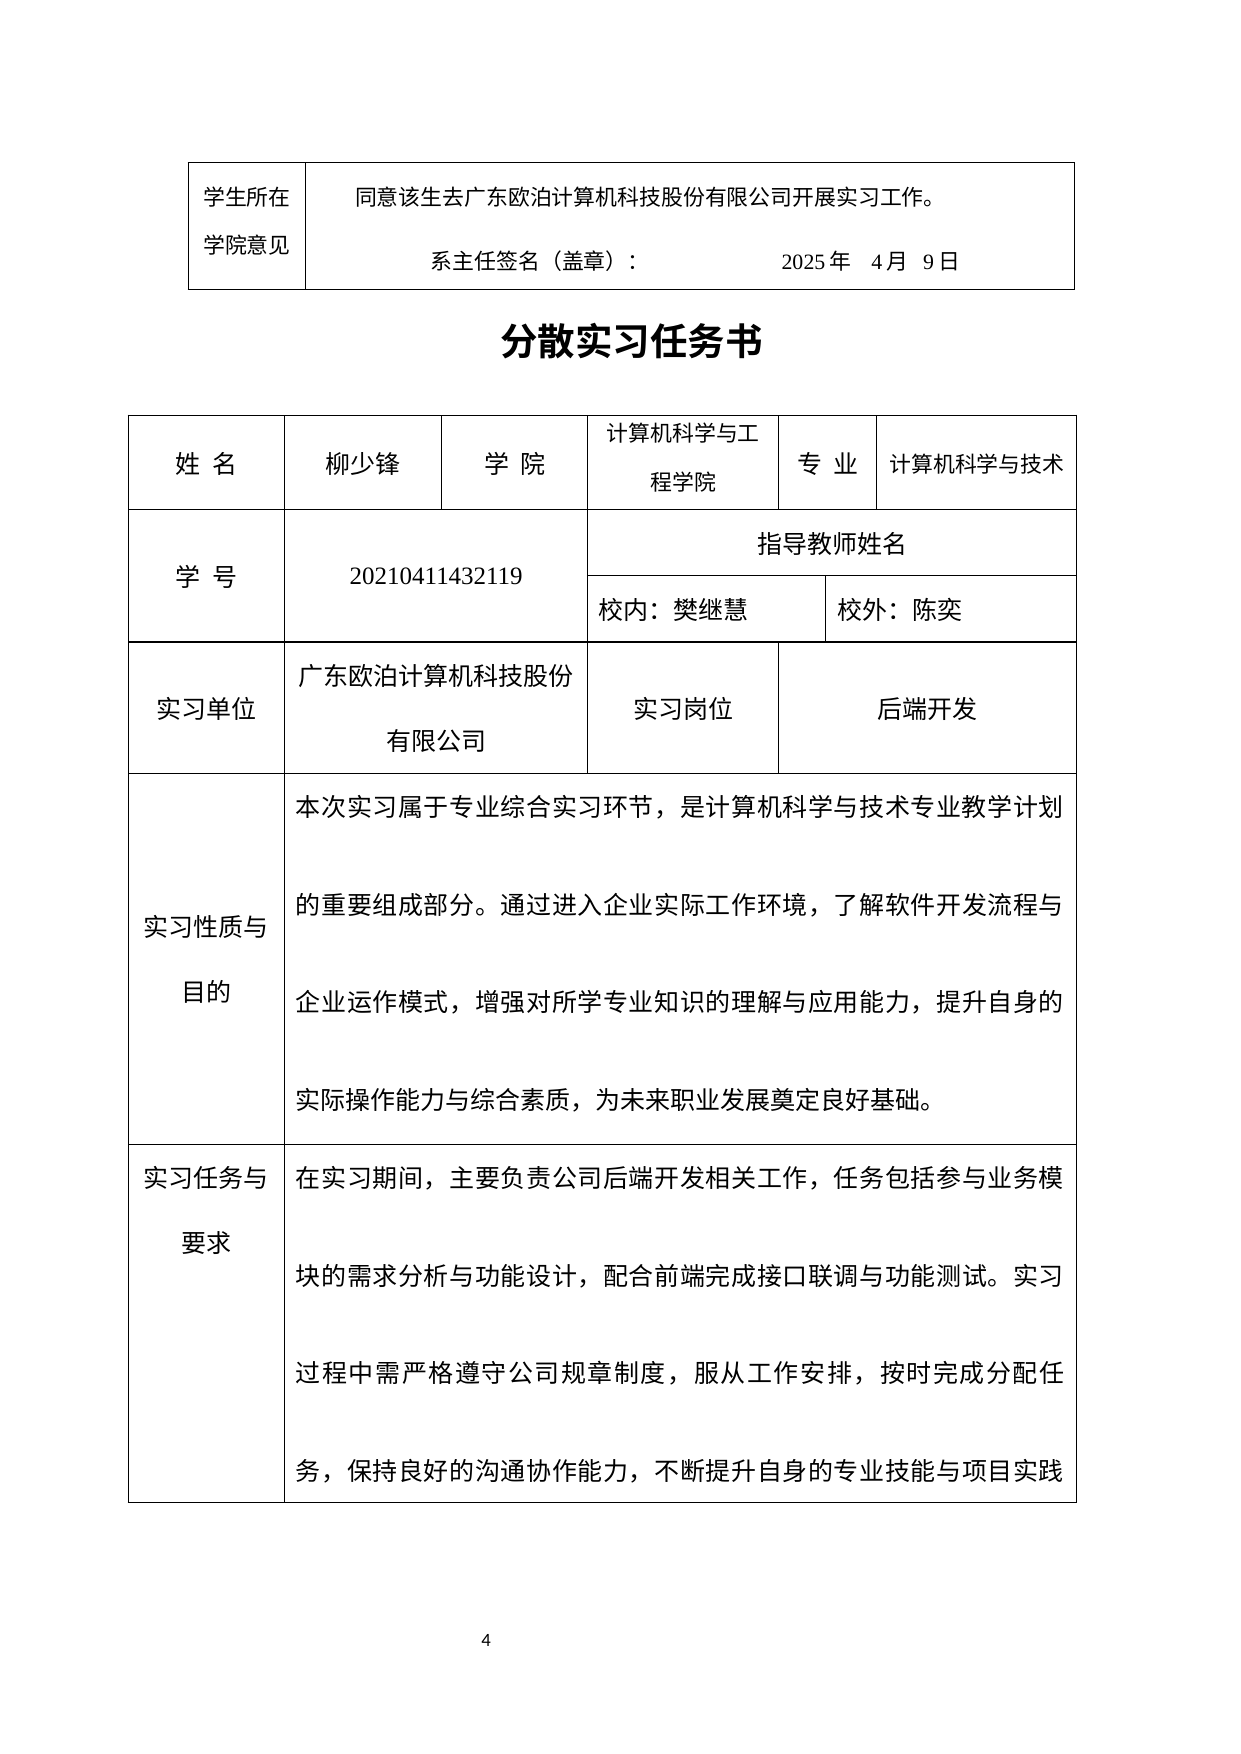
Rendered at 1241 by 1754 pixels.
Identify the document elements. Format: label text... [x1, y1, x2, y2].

table_cell 指导教师姓名 [588, 510, 1076, 575]
table_header 姓 名 [129, 416, 284, 509]
table_cell 实习单位 [129, 643, 284, 772]
table_cell 后端开发 [779, 643, 1076, 772]
table_header 学 院 [442, 416, 587, 509]
table_header 计算机科学与工程学院 [588, 416, 778, 509]
text 分散实习任务书 [188, 306, 1075, 371]
table_header 柳少锋 [285, 416, 441, 509]
table_cell 学生所在 学院意见 [189, 163, 305, 289]
table_cell 校外：陈奕 [826, 576, 1076, 641]
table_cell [285, 1145, 1076, 1502]
table_cell 同意该生去广东欧泊计算机科技股份有限公司开展实习工作。 系主任签名（盖章）： 2025年 4月 9日 [306, 163, 1074, 289]
table_cell 实习任务与要求 [129, 1145, 284, 1502]
table_cell 实习岗位 [588, 643, 778, 772]
table_header 计算机科学与技术 [877, 416, 1076, 509]
table_cell 实习性质与目的 [129, 774, 284, 1143]
table_cell 学 号 [129, 510, 284, 641]
table_cell 校内：樊继慧 [588, 576, 825, 641]
table_cell 广东欧泊计算机科技股份有限公司 [285, 643, 587, 772]
table_cell 本次实习属于专业综合实习环节，是计算机科学与技术专业教学计划的重要组成部分。通过进入企业实际工作环境，了解软件开发流程与企业运作模式，增强对所学专业知识的理解与应用能力，提升自身的实际操作能力与综合素质，为未来职业发展奠定良好基础。 [285, 774, 1076, 1143]
table_cell 20210411432119 [285, 510, 587, 641]
table_header 专 业 [779, 416, 876, 509]
